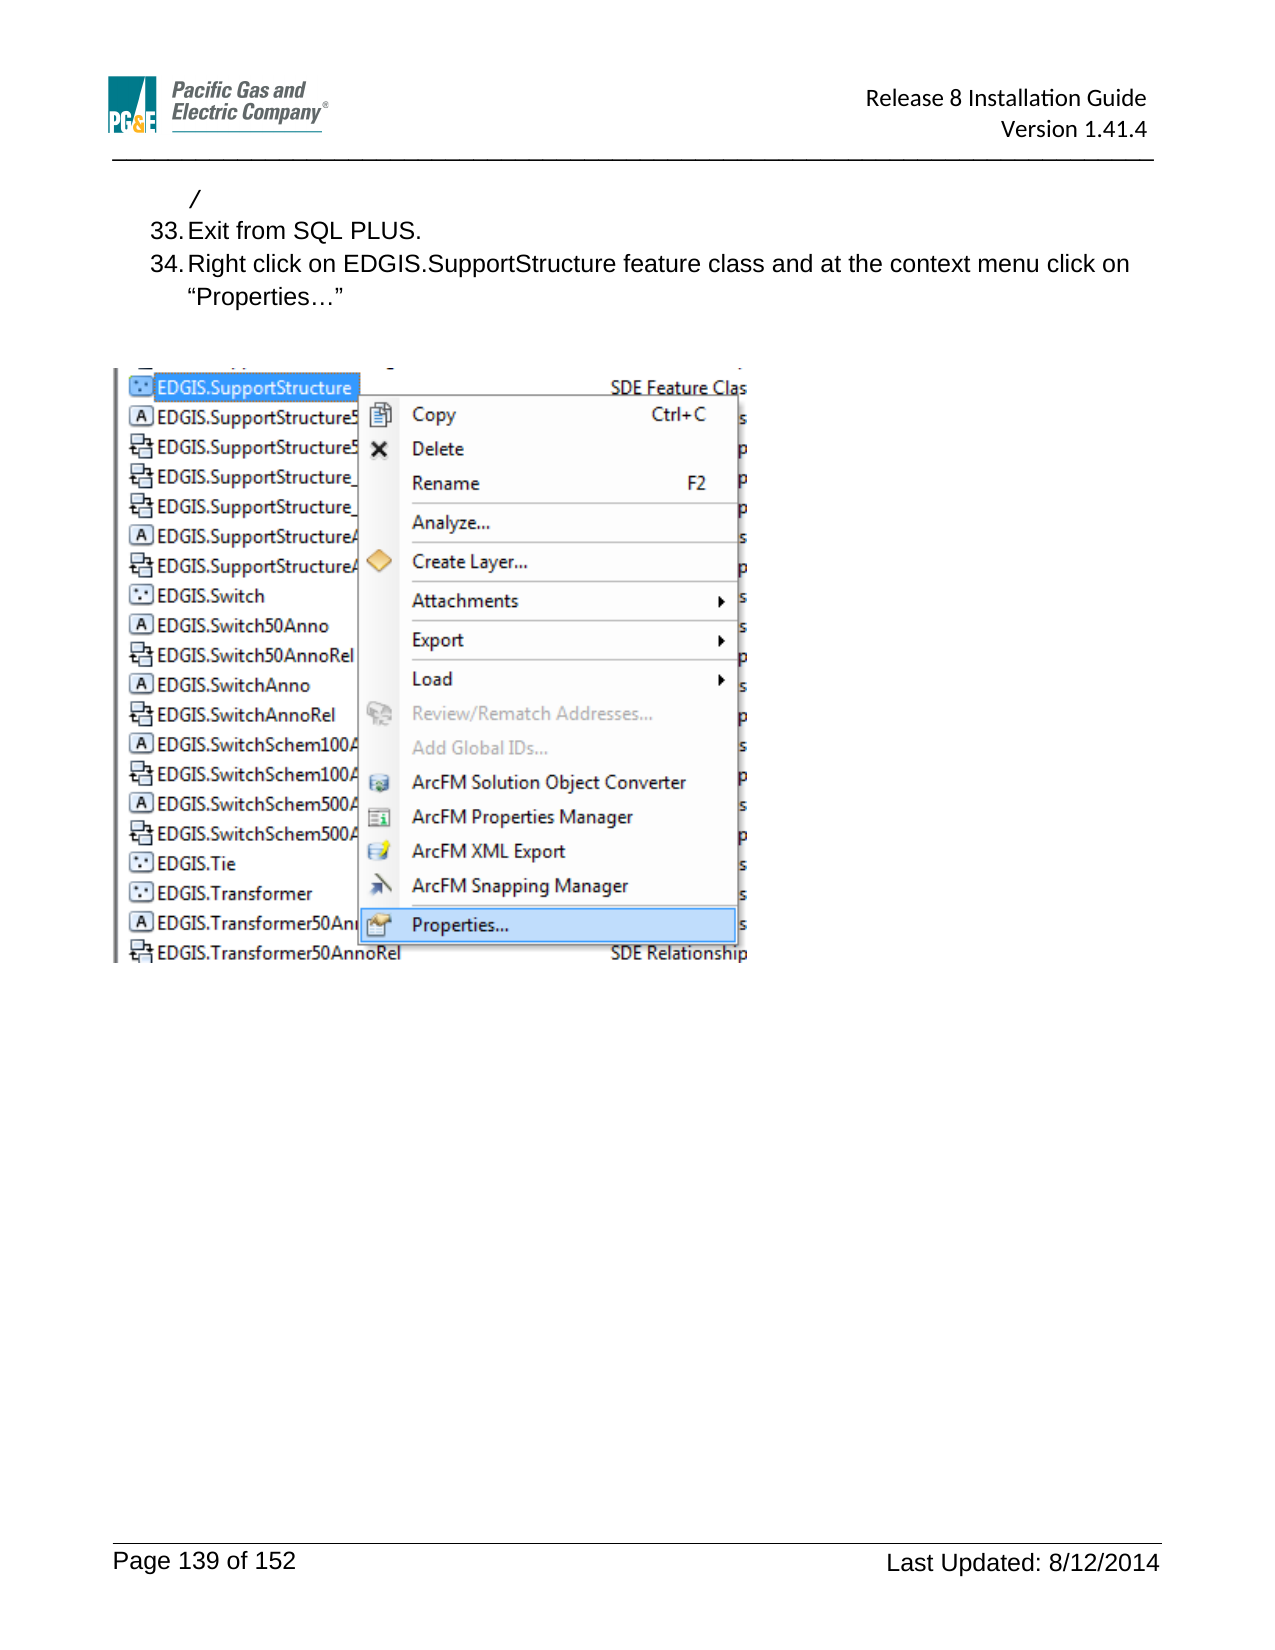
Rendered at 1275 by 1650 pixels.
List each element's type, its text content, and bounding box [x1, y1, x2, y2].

list Right click on EDGIS.SupportStructure feature class and at the context menu click on “Properties…” [150, 249, 1162, 311]
text / [112, 187, 1162, 216]
list Exit from SQL PLUS. [150, 216, 1162, 244]
picture [112, 368, 747, 963]
